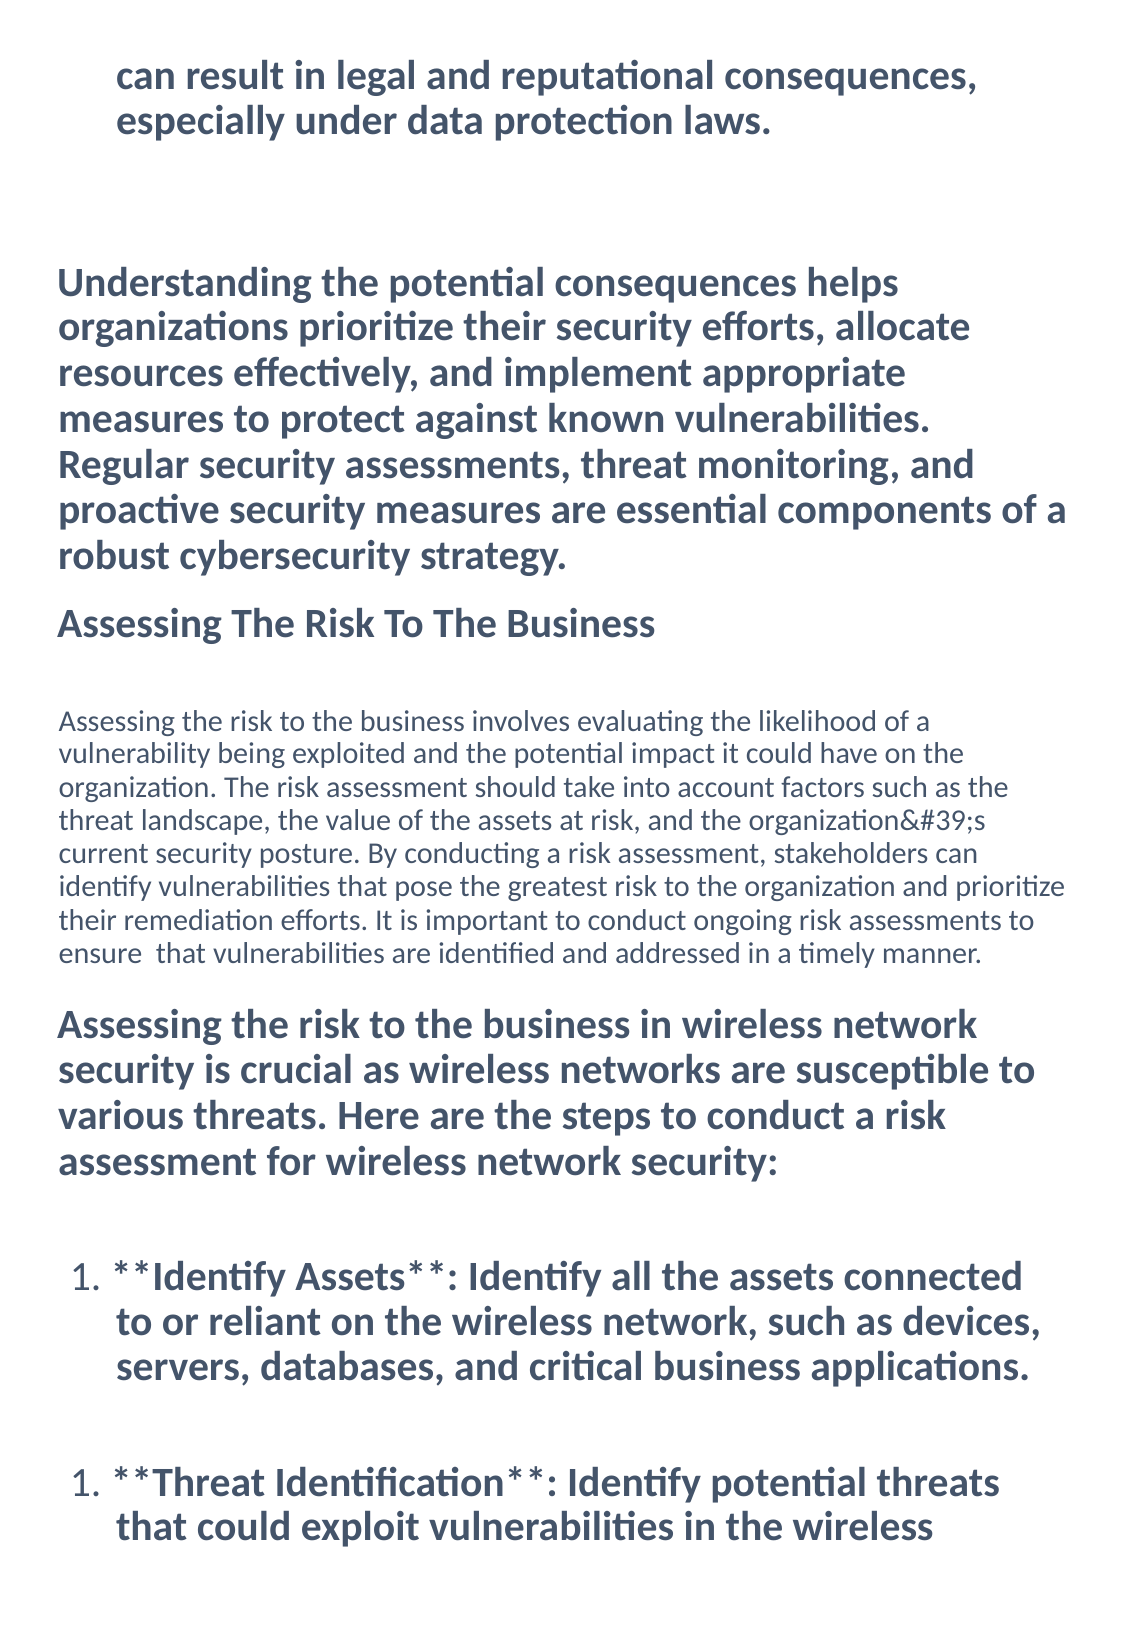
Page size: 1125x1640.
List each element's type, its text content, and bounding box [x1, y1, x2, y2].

text Assessing The Risk To The Business [57, 601, 1069, 647]
text 1. **Identify Assets**: Identify all the assets connected to or reliant on the wireless network, such as devices, servers, databases, and critical business applications. [69, 1254, 1069, 1391]
text Assessing the risk to the business in wireless network security is crucial as wireless networks are susceptible to various threats. Here are the steps to conduct a risk assessment for wireless network security: [57, 1002, 1069, 1186]
text Understanding the potential consequences helps organizations prioritize their security efforts, allocate resources effectively, and implement appropriate measures to protect against known vulnerabilities. Regular security assessments, threat monitoring, and proactive security measures are essential components of a robust cybersecurity strategy. [57, 259, 1069, 580]
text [69, 1459, 1069, 1551]
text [69, 53, 1069, 144]
text Assessing the risk to the business involves evaluating the likelihood of a vulnerability being exploited and the potential impact it could have on the organization. The risk assessment should take into account factors such as the threat landscape, the value of the assets at risk, and the organization&#39;s current security posture. By conducting a risk assessment, stakeholders can identify vulnerabilities that pose the greatest risk to the organization and prioritize their remediation efforts. It is important to conduct ongoing risk assessments to ensure that vulnerabilities are identified and addressed in a timely manner. [58, 705, 1069, 971]
